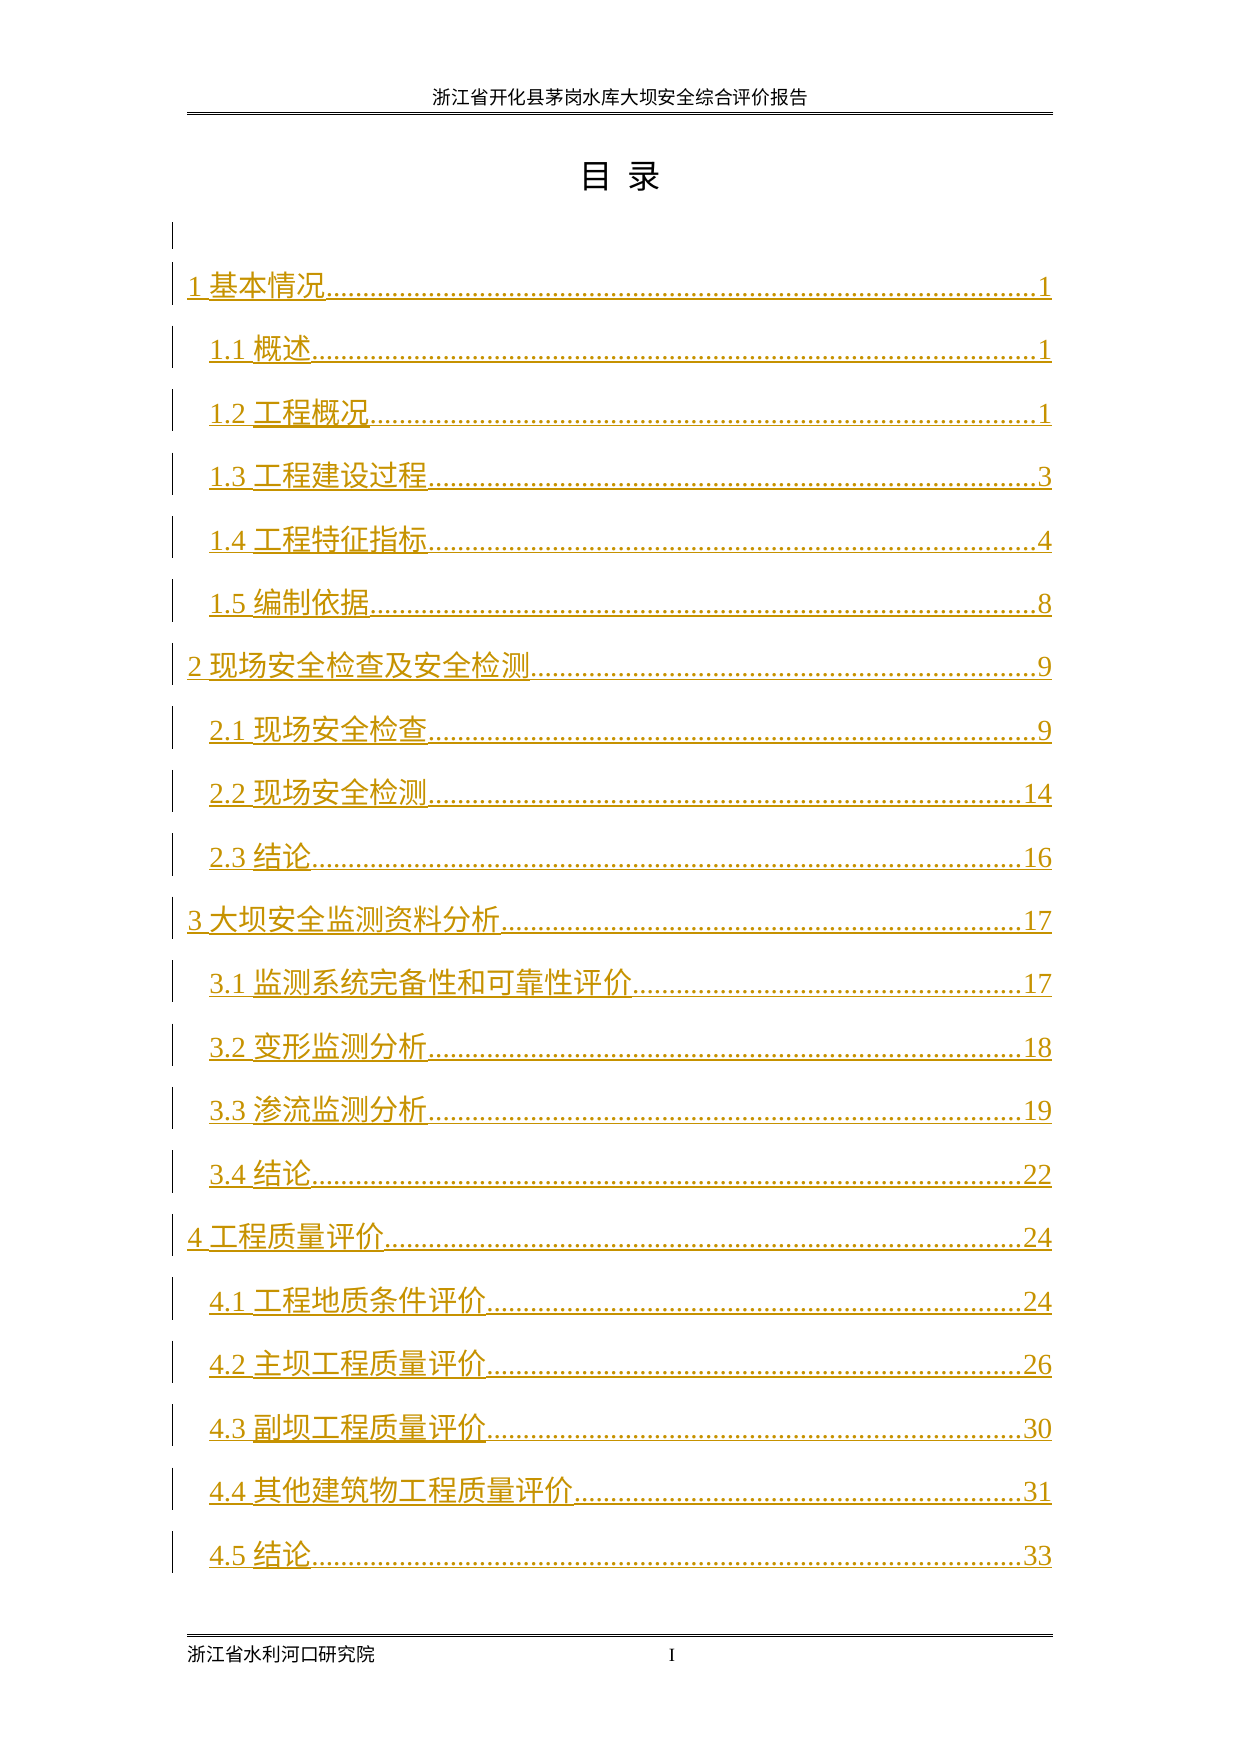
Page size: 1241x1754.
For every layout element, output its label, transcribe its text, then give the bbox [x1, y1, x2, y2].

text 目 录 [187, 150, 1053, 198]
